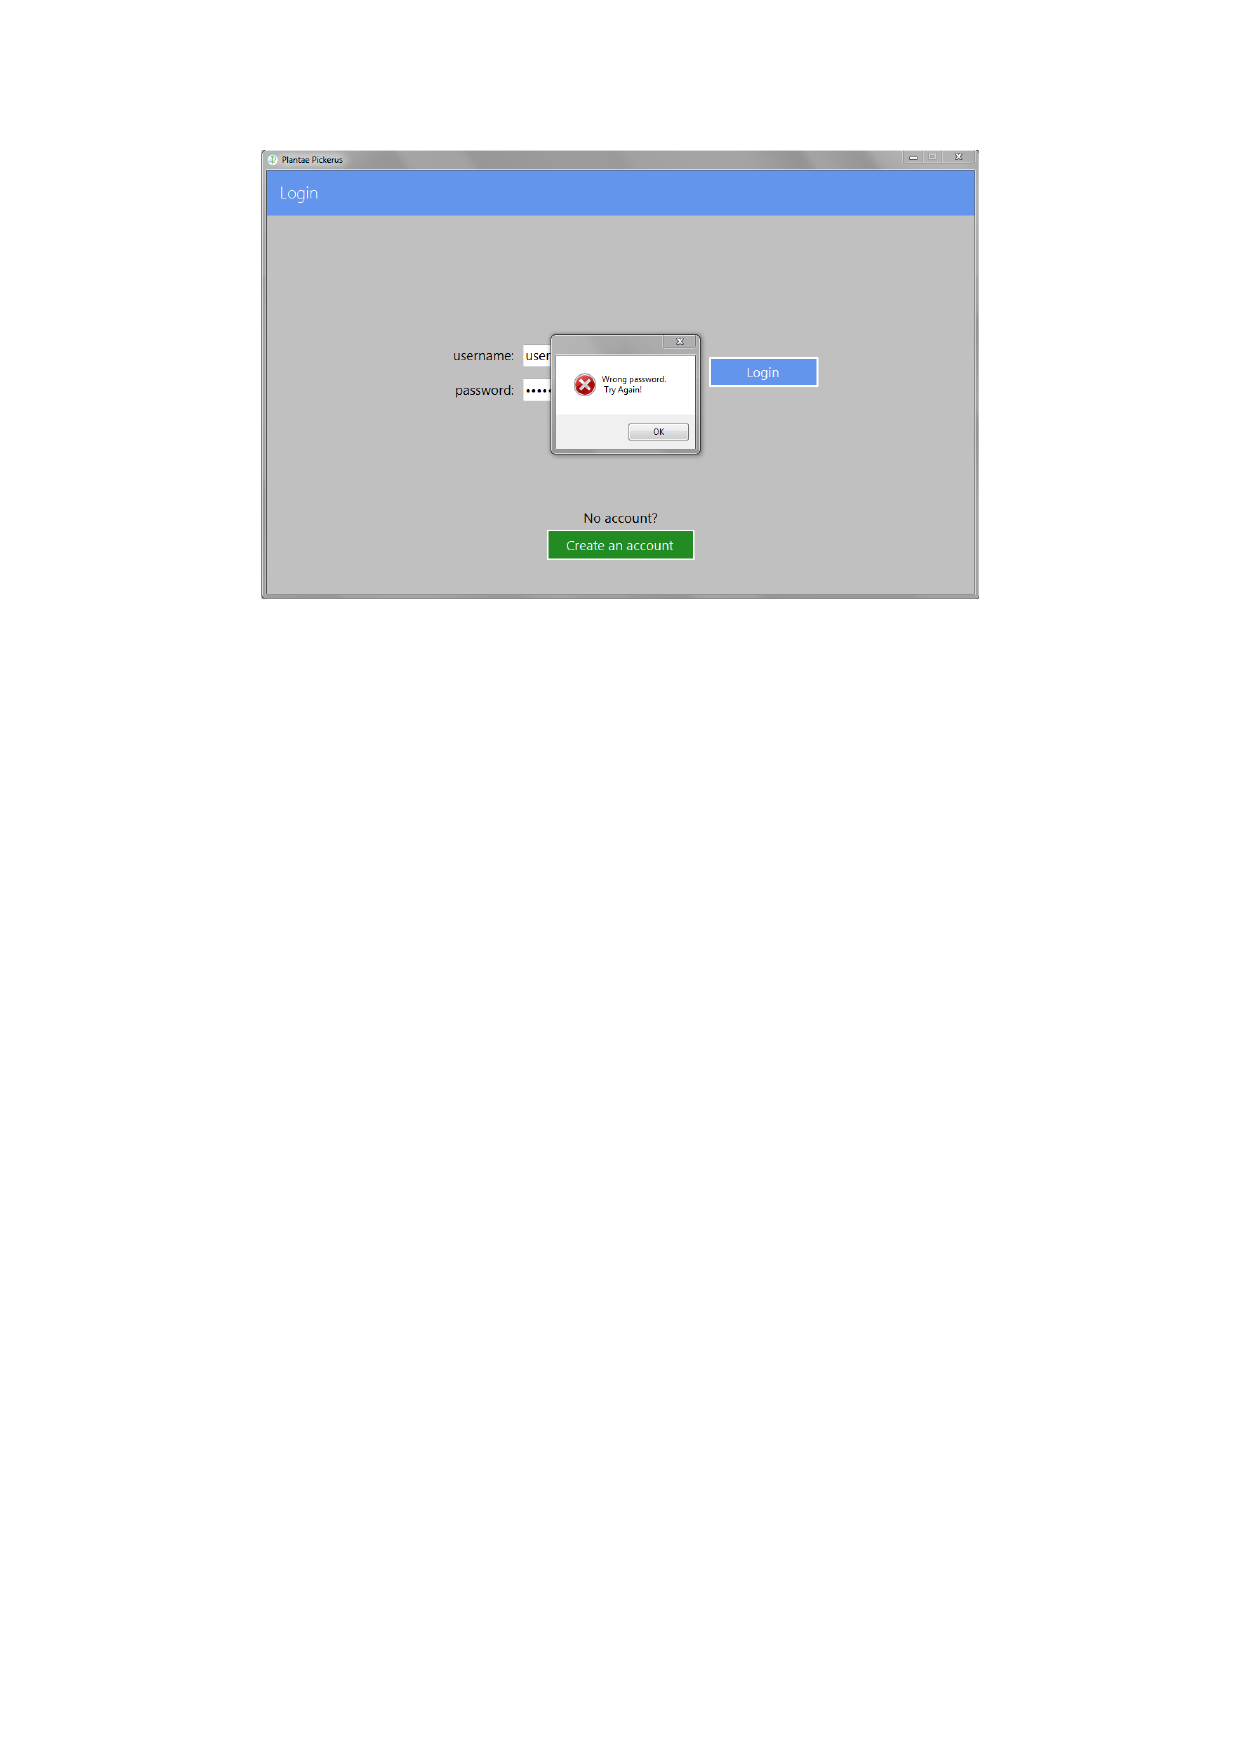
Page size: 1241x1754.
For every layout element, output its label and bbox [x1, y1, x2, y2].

picture [261, 150, 979, 599]
